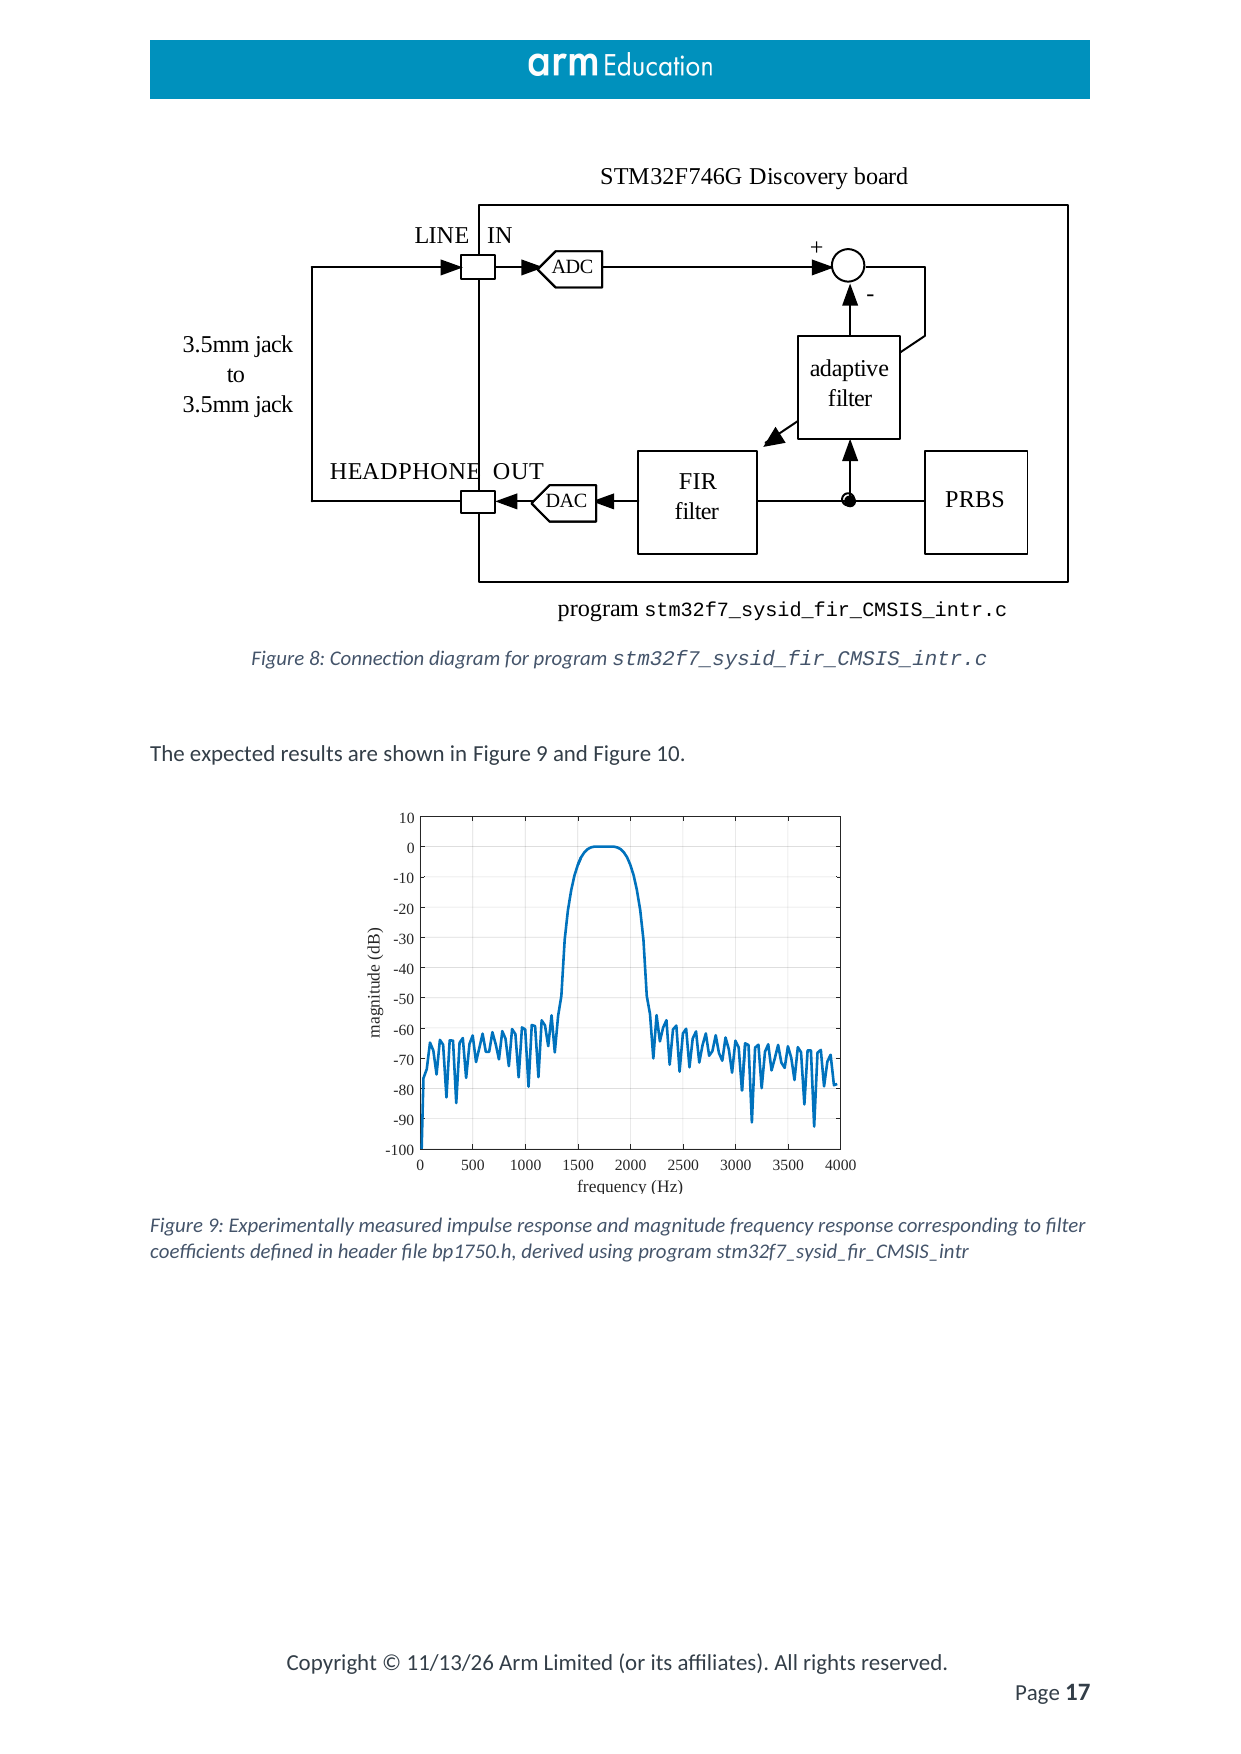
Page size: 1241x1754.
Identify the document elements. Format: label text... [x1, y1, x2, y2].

text Figure 9: Experimentally measured impulse response and magnitude frequency response corresponding to filter coefficients defined in header file bp1750.h, derived using program stm32f7_sysid_fir_CMSIS_intr [150, 1212, 1090, 1263]
picture [570, 54, 597, 75]
picture [675, 58, 679, 75]
text The expected results are shown in Figure 9 and Figure 10. [150, 739, 1090, 767]
text Figure 8: Connection diagram for program stm32f7_sysid_fir_CMSIS_intr.c [150, 645, 1090, 672]
picture [529, 54, 548, 75]
picture [554, 54, 566, 75]
picture [606, 55, 615, 75]
